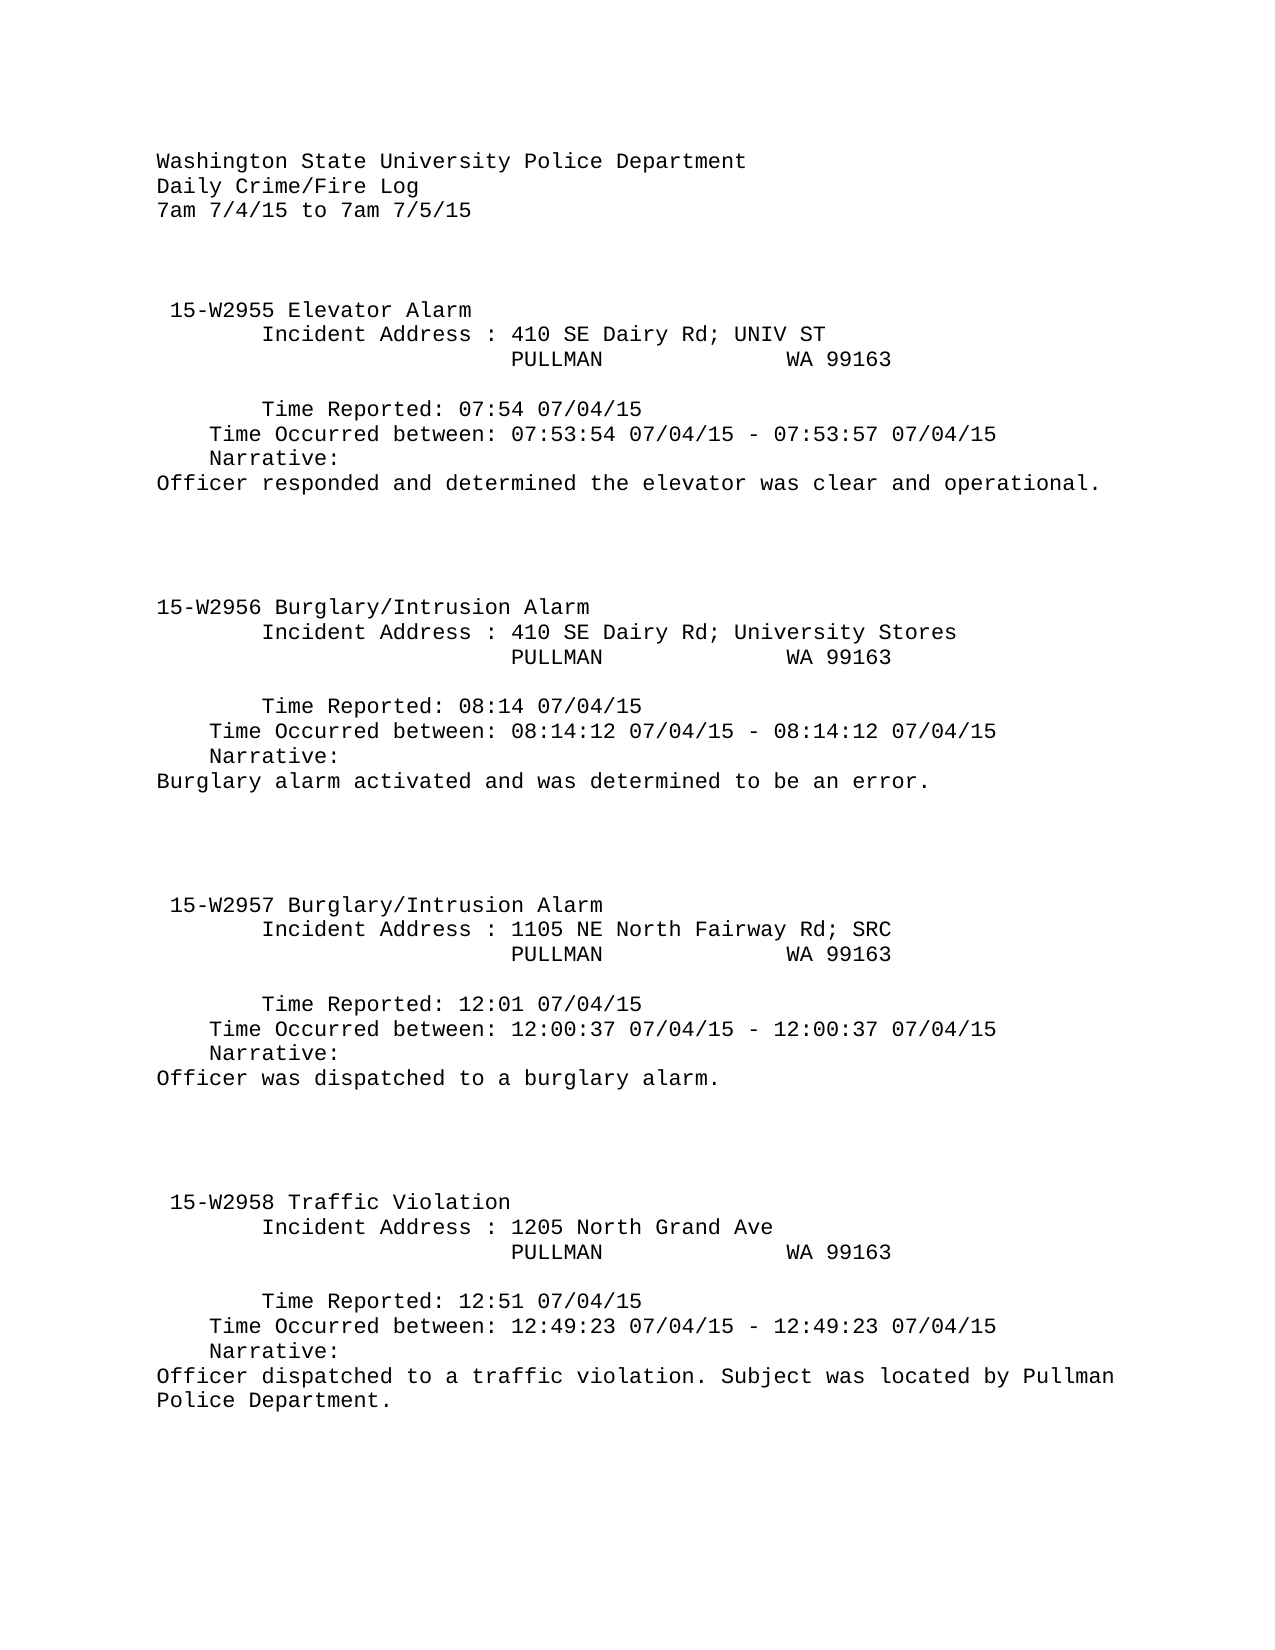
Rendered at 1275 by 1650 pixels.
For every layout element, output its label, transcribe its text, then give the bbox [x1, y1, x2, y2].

text Daily Crime/Fire Log [156, 175, 1118, 199]
text Time Reported: 08:14 07/04/15 [156, 695, 1118, 720]
text PULLMAN WA 99163 [156, 1241, 1118, 1266]
text Narrative: [156, 745, 1118, 770]
text Time Reported: 12:51 07/04/15 [156, 1290, 1118, 1315]
text Narrative: [156, 1340, 1118, 1365]
text 7am 7/4/15 to 7am 7/5/15 [156, 199, 1118, 224]
text Incident Address : 410 SE Dairy Rd; University Stores [156, 621, 1118, 646]
text Officer responded and determined the elevator was clear and operational. [156, 472, 1118, 497]
text Time Reported: 12:01 07/04/15 [156, 993, 1118, 1018]
text Incident Address : 410 SE Dairy Rd; UNIV ST [156, 323, 1118, 348]
text Washington State University Police Department [156, 150, 1118, 175]
text PULLMAN WA 99163 [156, 943, 1118, 968]
text Time Occurred between: 08:14:12 07/04/15 - 08:14:12 07/04/15 [156, 720, 1118, 745]
text Time Occurred between: 12:00:37 07/04/15 - 12:00:37 07/04/15 [156, 1018, 1118, 1042]
text Officer dispatched to a traffic violation. Subject was located by Pullman Police Department. [156, 1365, 1118, 1414]
text 15-W2955 Elevator Alarm [156, 299, 1118, 323]
text Incident Address : 1205 North Grand Ave [156, 1216, 1118, 1241]
text PULLMAN WA 99163 [156, 348, 1118, 373]
text Burglary alarm activated and was determined to be an error. [156, 770, 1118, 794]
text Narrative: [156, 447, 1118, 472]
text Time Reported: 07:54 07/04/15 [156, 398, 1118, 423]
text Time Occurred between: 07:53:54 07/04/15 - 07:53:57 07/04/15 [156, 423, 1118, 447]
text PULLMAN WA 99163 [156, 646, 1118, 671]
text Time Occurred between: 12:49:23 07/04/15 - 12:49:23 07/04/15 [156, 1315, 1118, 1340]
text 15-W2956 Burglary/Intrusion Alarm [156, 596, 1118, 621]
text 15-W2958 Traffic Violation [156, 1191, 1118, 1216]
text Incident Address : 1105 NE North Fairway Rd; SRC [156, 918, 1118, 943]
text Officer was dispatched to a burglary alarm. [156, 1067, 1118, 1092]
text Narrative: [156, 1042, 1118, 1067]
text 15-W2957 Burglary/Intrusion Alarm [156, 894, 1118, 918]
